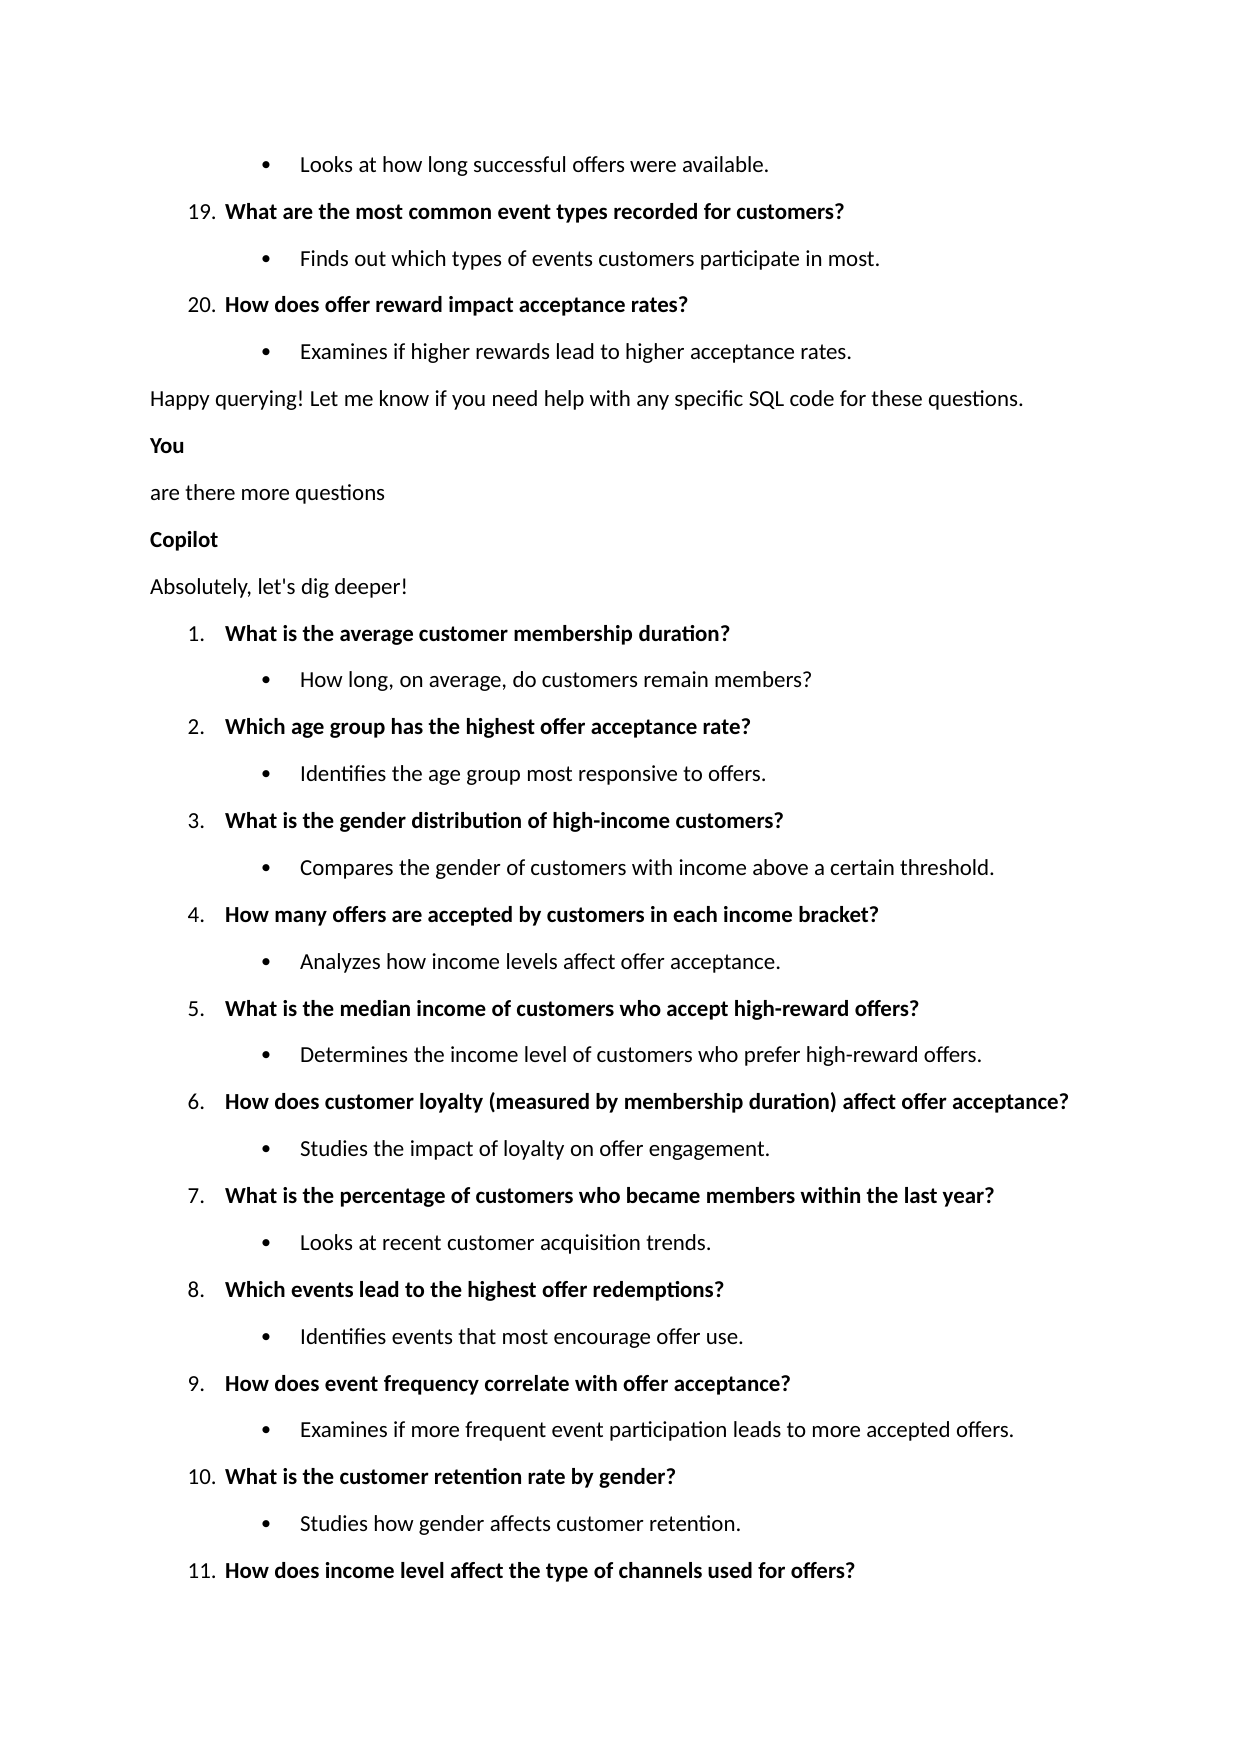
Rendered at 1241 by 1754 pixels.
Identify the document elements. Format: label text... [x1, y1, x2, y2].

list Identifies events that most encourage offer use. [262, 1322, 1090, 1350]
list Analyzes how income levels affect offer acceptance. [262, 947, 1090, 975]
text Absolutely, let's dig deeper! [150, 572, 1090, 600]
list What are the most common event types recorded for customers? [187, 197, 1090, 225]
list How long, on average, do customers remain members? [262, 666, 1090, 694]
list Which events lead to the highest offer redemptions? [187, 1275, 1090, 1303]
text Copilot [150, 525, 1090, 553]
list How does income level affect the type of channels used for offers? [187, 1556, 1090, 1584]
list What is the median income of customers who accept high-reward offers? [187, 994, 1090, 1022]
list Which age group has the highest offer acceptance rate? [187, 712, 1090, 741]
text are there more questions [150, 478, 1090, 506]
list What is the customer retention rate by gender? [187, 1462, 1090, 1491]
list What is the average customer membership duration? [187, 619, 1090, 647]
list Studies the impact of loyalty on offer engagement. [262, 1134, 1090, 1162]
list Determines the income level of customers who prefer high-reward offers. [262, 1041, 1090, 1069]
list Studies how gender affects customer retention. [262, 1509, 1090, 1537]
list Examines if higher rewards lead to higher acceptance rates. [262, 337, 1090, 366]
list How many offers are accepted by customers in each income bracket? [187, 900, 1090, 928]
list What is the percentage of customers who became members within the last year? [187, 1181, 1090, 1209]
text Happy querying! Let me know if you need help with any specific SQL code for these questions. [150, 384, 1090, 412]
text You [150, 431, 1090, 459]
list Identifies the age group most responsive to offers. [262, 759, 1090, 787]
list Looks at how long successful offers were available. [262, 150, 1090, 178]
list How does event frequency correlate with offer acceptance? [187, 1369, 1090, 1397]
list How does offer reward impact acceptance rates? [187, 291, 1090, 319]
list How does customer loyalty (measured by membership duration) affect offer acceptance? [187, 1087, 1090, 1116]
list Looks at recent customer acquisition trends. [262, 1228, 1090, 1256]
list Examines if more frequent event participation leads to more accepted offers. [262, 1416, 1090, 1444]
list What is the gender distribution of high-income customers? [187, 806, 1090, 834]
list Compares the gender of customers with income above a certain threshold. [262, 853, 1090, 881]
list Finds out which types of events customers participate in most. [262, 244, 1090, 272]
